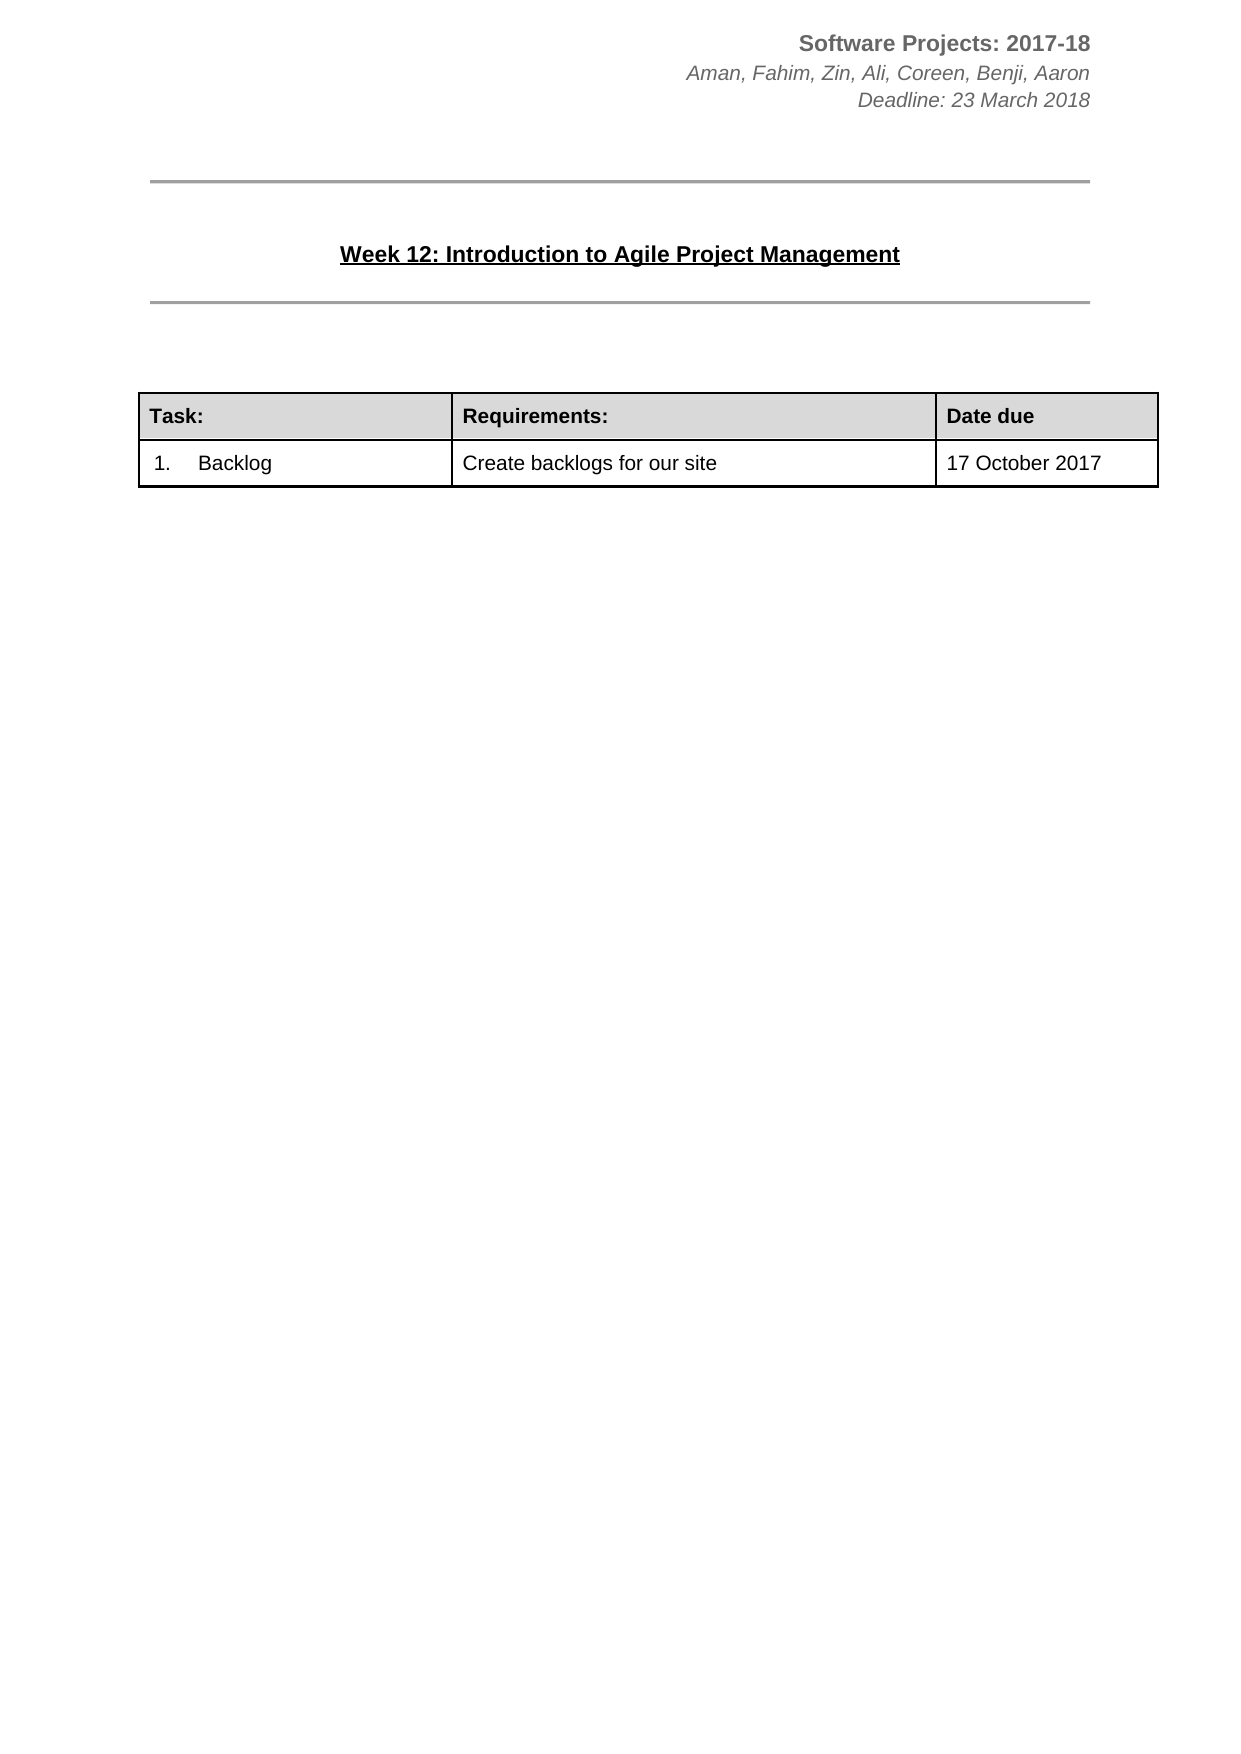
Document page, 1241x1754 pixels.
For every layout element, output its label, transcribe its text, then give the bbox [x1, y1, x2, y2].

table_header Requirements: [453, 394, 935, 438]
table_header Task: [140, 394, 451, 438]
text Week 12: Introduction to Agile Project Management [150, 241, 1090, 267]
table_cell Backlog [140, 441, 451, 485]
table_header Date due [937, 394, 1157, 438]
table_cell Create backlogs for our site [453, 441, 935, 485]
table_cell 17 October 2017 [937, 441, 1157, 485]
